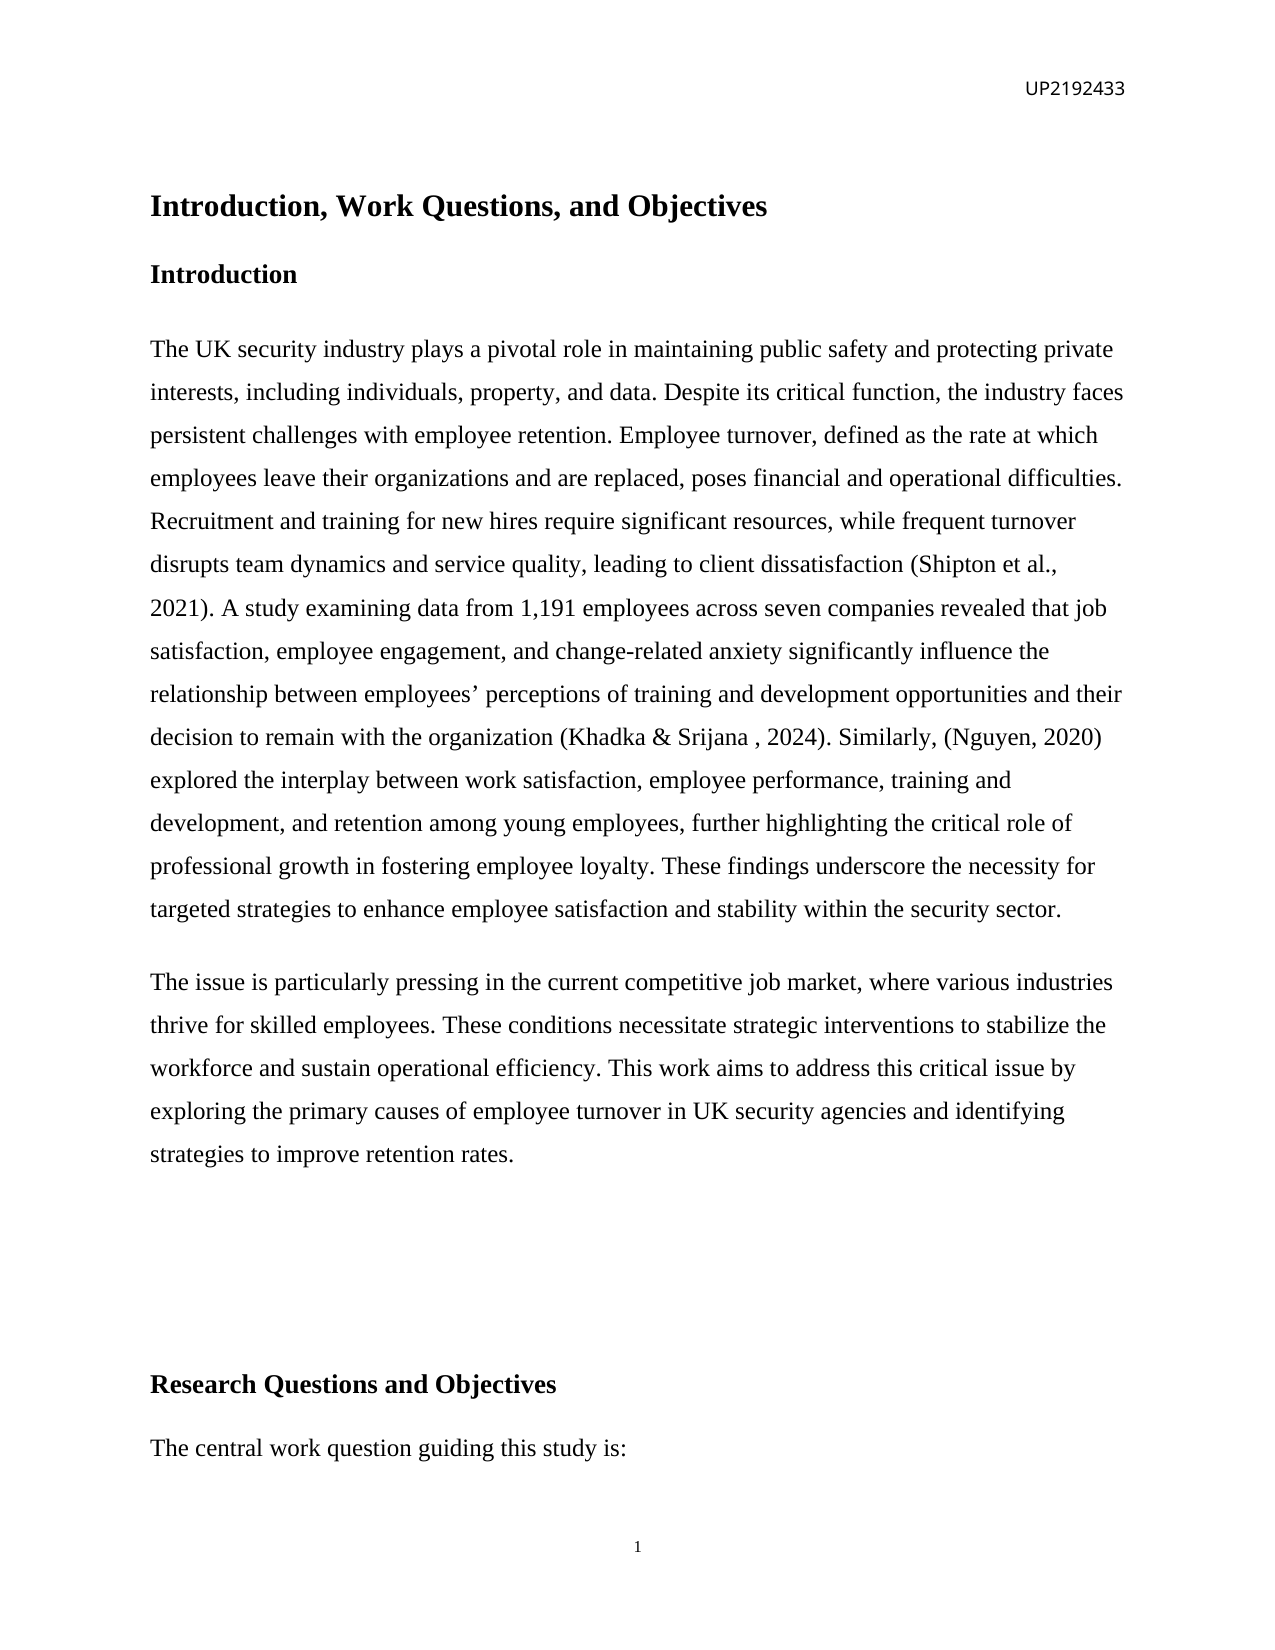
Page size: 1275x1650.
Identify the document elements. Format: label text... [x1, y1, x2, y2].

subtitle Introduction, Work Questions, and Objectives [150, 187, 1125, 223]
text The UK security industry plays a pivotal role in maintaining public safety and protecting private interests, including individuals, property, and data. Despite its critical function, the industry faces persistent challenges with employee retention. Employee turnover, defined as the rate at which employees leave their organizations and are replaced, poses financial and operational difficulties. Recruitment and training for new hires require significant resources, while frequent turnover disrupts team dynamics and service quality, leading to client dissatisfaction . A study examining data from 1,191 employees across seven companies revealed that job satisfaction, employee engagement, and change-related anxiety significantly influence the relationship between employees’ perceptions of training and development opportunities and their decision to remain with the organization . Similarly, explored the interplay between work satisfaction, employee performance, training and development, and retention among young employees, further highlighting the critical role of professional growth in fostering employee loyalty. These findings underscore the necessity for targeted strategies to enhance employee satisfaction and stability within the security sector. [150, 334, 1125, 923]
text The issue is particularly pressing in the current competitive job market, where various industries thrive for skilled employees. These conditions necessitate strategic interventions to stabilize the workforce and sustain operational efficiency. This work aims to address this critical issue by exploring the primary causes of employee turnover in UK security agencies and identifying strategies to improve retention rates. [150, 967, 1125, 1168]
text The central work question guiding this study is: [150, 1433, 1125, 1462]
subtitle Research Questions and Objectives [150, 1368, 1125, 1399]
subtitle Introduction [150, 258, 1125, 289]
